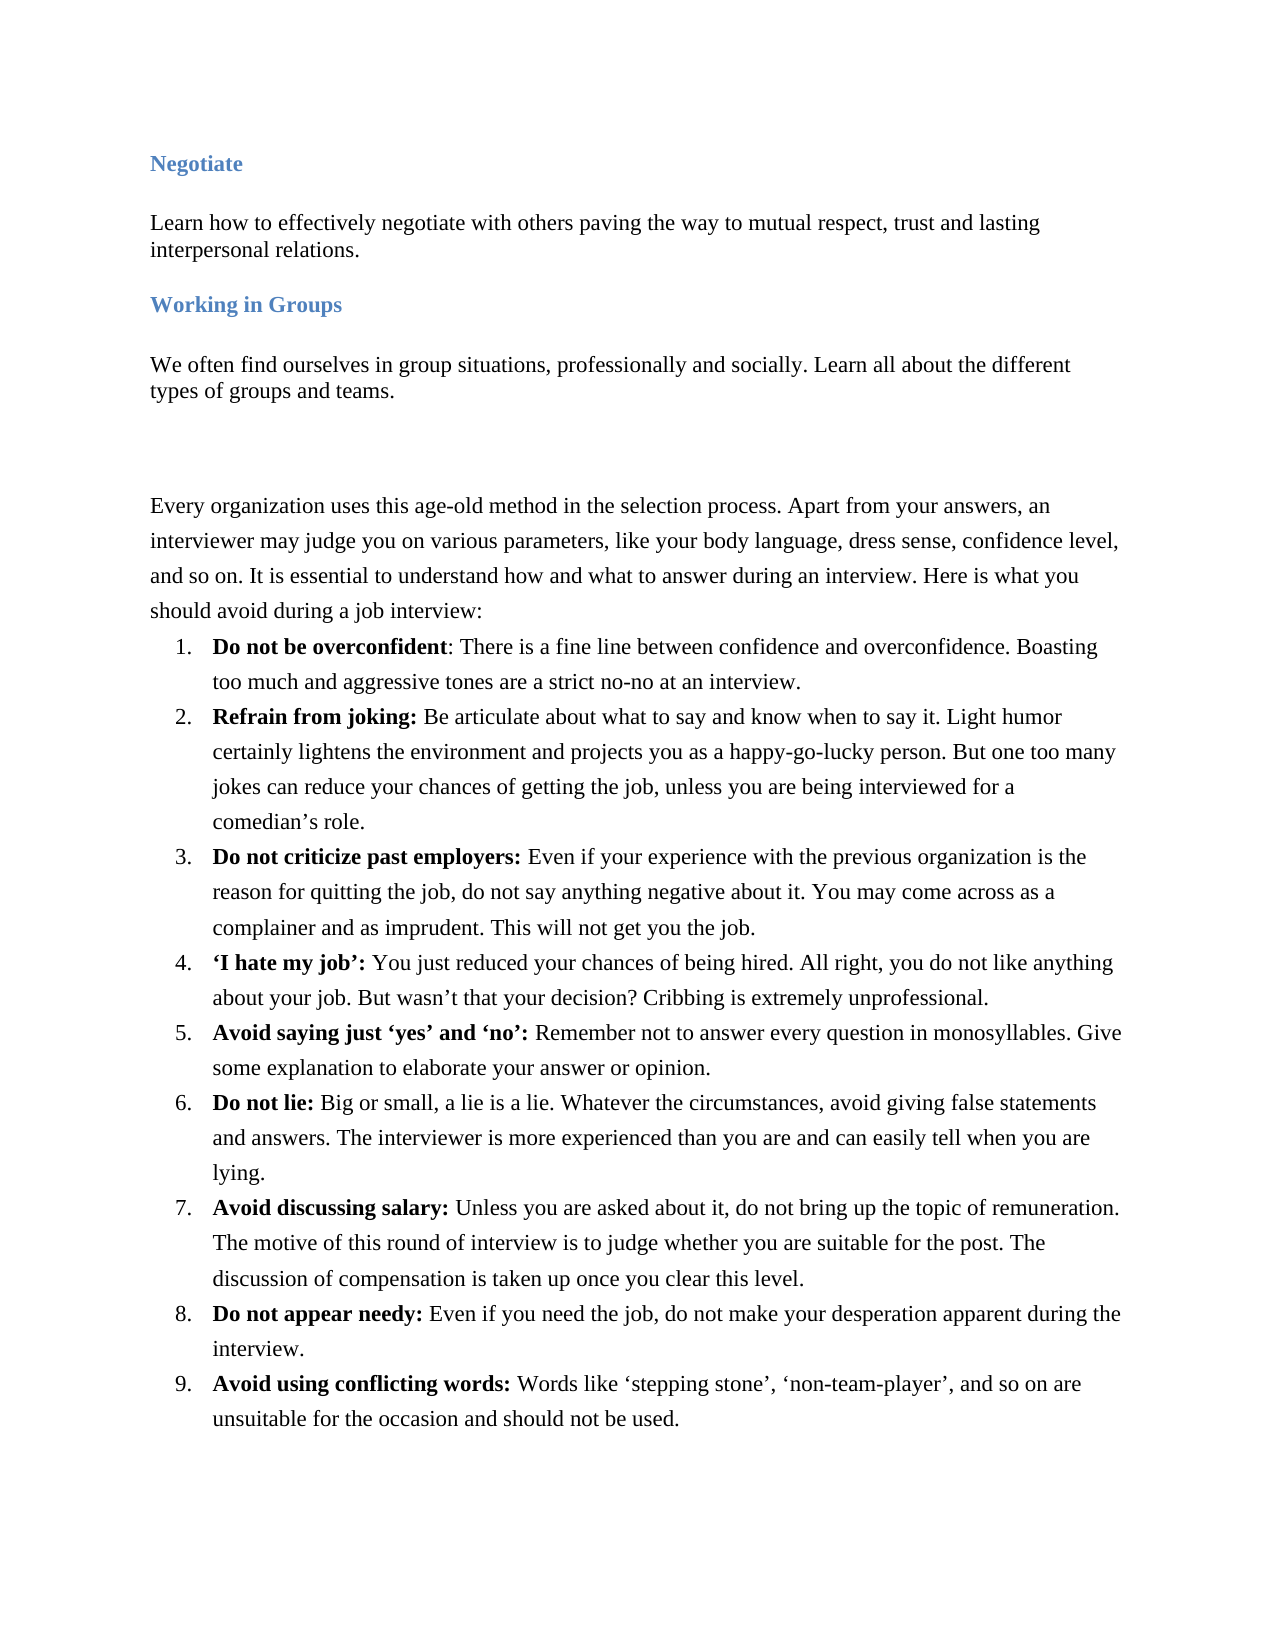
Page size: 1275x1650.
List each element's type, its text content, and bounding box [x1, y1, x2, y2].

subtitle Working in Groups [150, 291, 1125, 318]
list Do not lie: Big or small, a lie is a lie. Whatever the circumstances, avoid giving false statements and answers. The interviewer is more experienced than you are and can easily tell when you are lying. [175, 1080, 1125, 1186]
list Do not criticize past employers: Even if your experience with the previous organization is the reason for quitting the job, do not say anything negative about it. You may come across as a complainer and as imprudent. This will not get you the job. [175, 834, 1125, 940]
text We often find ourselves in group situations, professionally and socially. Learn all about the different types of groups and teams. [150, 351, 1125, 403]
list ‘I hate my job’: You just reduced your chances of being hired. All right, you do not like anything about your job. But wasn’t that your decision? Cribbing is extremely unprofessional. [175, 940, 1125, 1010]
list Avoid saying just ‘yes’ and ‘no’: Remember not to answer every question in monosyllables. Give some explanation to elaborate your answer or opinion. [175, 1010, 1125, 1080]
text Learn how to effectively negotiate with others paving the way to mutual respect, trust and lasting interpersonal relations. [150, 209, 1125, 262]
subtitle Negotiate [150, 150, 1125, 176]
list Do not appear needy: Even if you need the job, do not make your desperation apparent during the interview. [175, 1291, 1125, 1361]
list Do not be overconfident: There is a fine line between confidence and overconfidence. Boasting too much and aggressive tones are a strict no-no at an interview. [175, 624, 1125, 694]
list Refrain from joking: Be articulate about what to say and know when to say it. Light humor certainly lightens the environment and projects you as a happy-go-lucky person. But one too many jokes can reduce your chances of getting the job, unless you are being interviewed for a comedian’s role. [175, 694, 1125, 834]
list Avoid using conflicting words: Words like ‘stepping stone’, ‘non-team-player’, and so on are unsuitable for the occasion and should not be used. [175, 1361, 1125, 1431]
text Every organization uses this age-old method in the selection process. Apart from your answers, an interviewer may judge you on various parameters, like your body language, dress sense, confidence level, and so on. It is essential to understand how and what to answer during an interview. Here is what you should avoid during a job interview: [150, 483, 1125, 624]
list Avoid discussing salary: Unless you are asked about it, do not bring up the topic of remuneration. The motive of this round of interview is to judge whether you are suitable for the post. The discussion of compensation is taken up once you clear this level. [175, 1186, 1125, 1291]
